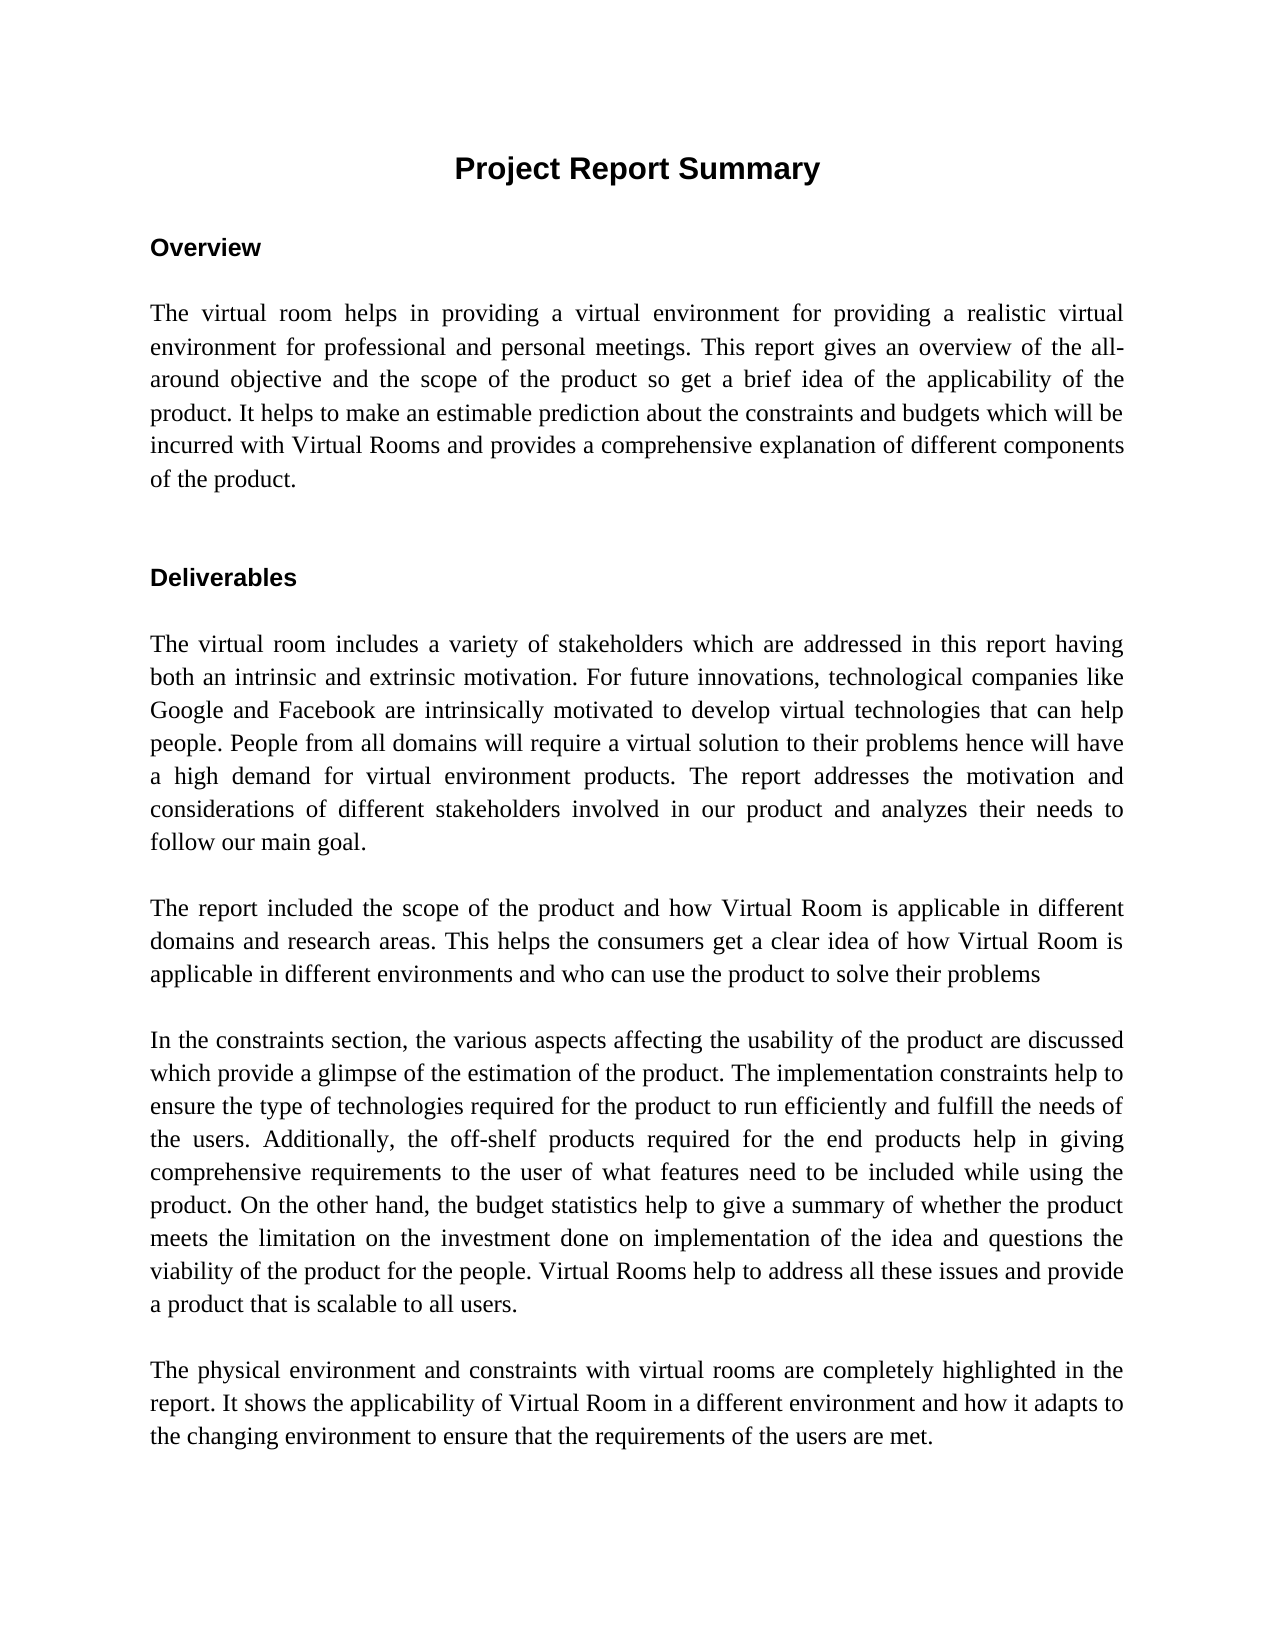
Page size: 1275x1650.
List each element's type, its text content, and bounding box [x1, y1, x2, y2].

text Overview [150, 232, 1125, 261]
text Deliverables [150, 563, 1125, 591]
text The report included the scope of the product and how Virtual Room is applicable in different domains and research areas. This helps the consumers get a clear idea of how Virtual Room is applicable in different environments and who can use the product to solve their problems [150, 893, 1125, 988]
text The virtual room includes a variety of stakeholders which are addressed in this report having both an intrinsic and extrinsic motivation. For future innovations, technological companies like Google and Facebook are intrinsically motivated to develop virtual technologies that can help people. People from all domains will require a virtual solution to their problems hence will have a high demand for virtual environment products. The report addresses the motivation and considerations of different stakeholders involved in our product and analyzes their needs to follow our main goal. [150, 629, 1125, 856]
text In the constraints section, the various aspects affecting the usability of the product are discussed which provide a glimpse of the estimation of the product. The implementation constraints help to ensure the type of technologies required for the product to run efficiently and fulfill the needs of the users. Additionally, the off-shelf products required for the end products help in giving comprehensive requirements to the user of what features need to be included while using the product. On the other hand, the budget statistics help to give a summary of whether the product meets the limitation on the investment done on implementation of the idea and questions the viability of the product for the people. Virtual Rooms help to address all these issues and provide a product that is scalable to all users. [150, 1025, 1125, 1318]
text Project Report Summary [150, 150, 1125, 186]
text The physical environment and constraints with virtual rooms are completely highlighted in the report. It shows the applicability of Virtual Room in a different environment and how it adapts to the changing environment to ensure that the requirements of the users are met. [150, 1355, 1125, 1450]
text The virtual room helps in providing a virtual environment for providing a realistic virtual environment for professional and personal meetings. This report gives an overview of the all-around objective and the scope of the product so get a brief idea of the applicability of the product. It helps to make an estimable prediction about the constraints and budgets which will be incurred with Virtual Rooms and provides a comprehensive explanation of different components of the product. [150, 298, 1125, 492]
